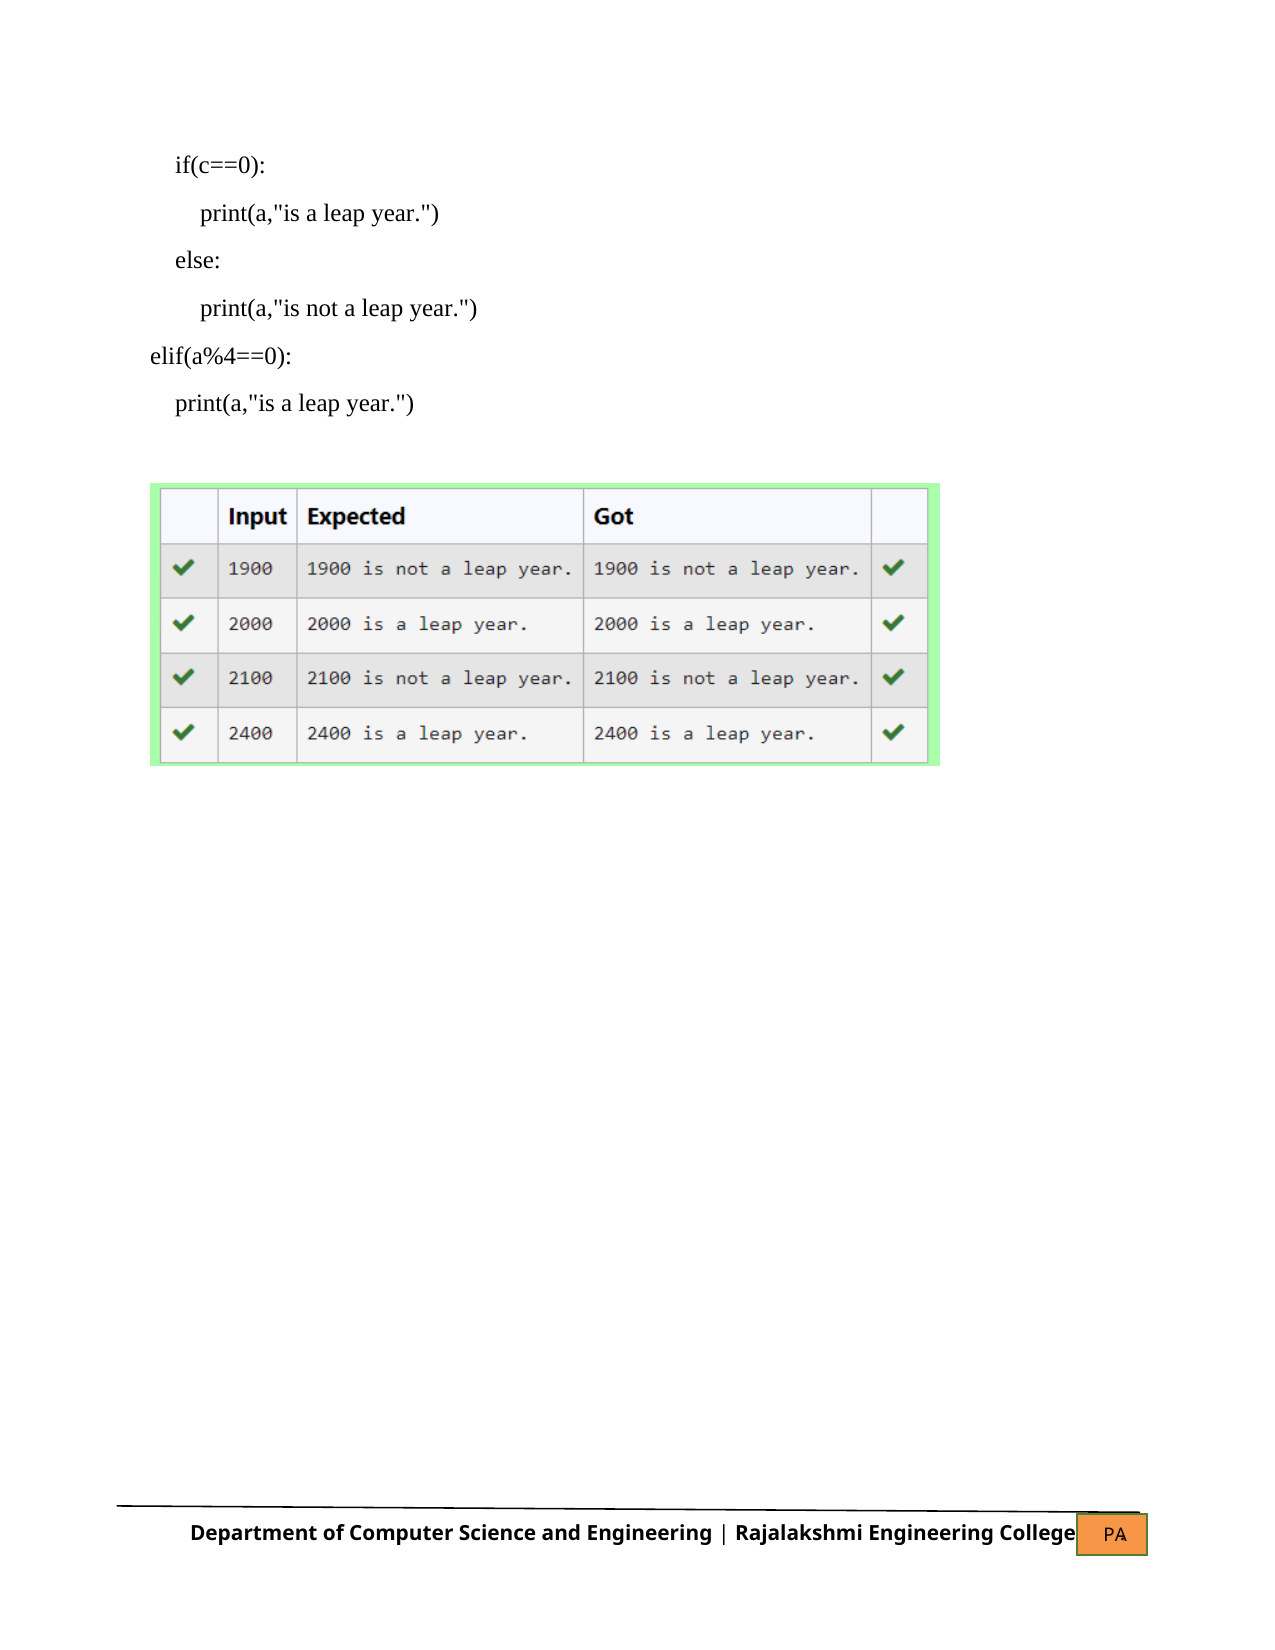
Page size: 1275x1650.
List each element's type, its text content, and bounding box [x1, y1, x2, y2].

text if(c==0): [150, 150, 1125, 179]
text print(a,"is a leap year.") [150, 198, 1125, 226]
text print(a,"is a leap year.") [150, 388, 1125, 417]
text elif(a%4==0): [150, 341, 1125, 369]
picture [150, 483, 940, 766]
text print(a,"is not a leap year.") [150, 293, 1125, 322]
text else: [150, 245, 1125, 274]
